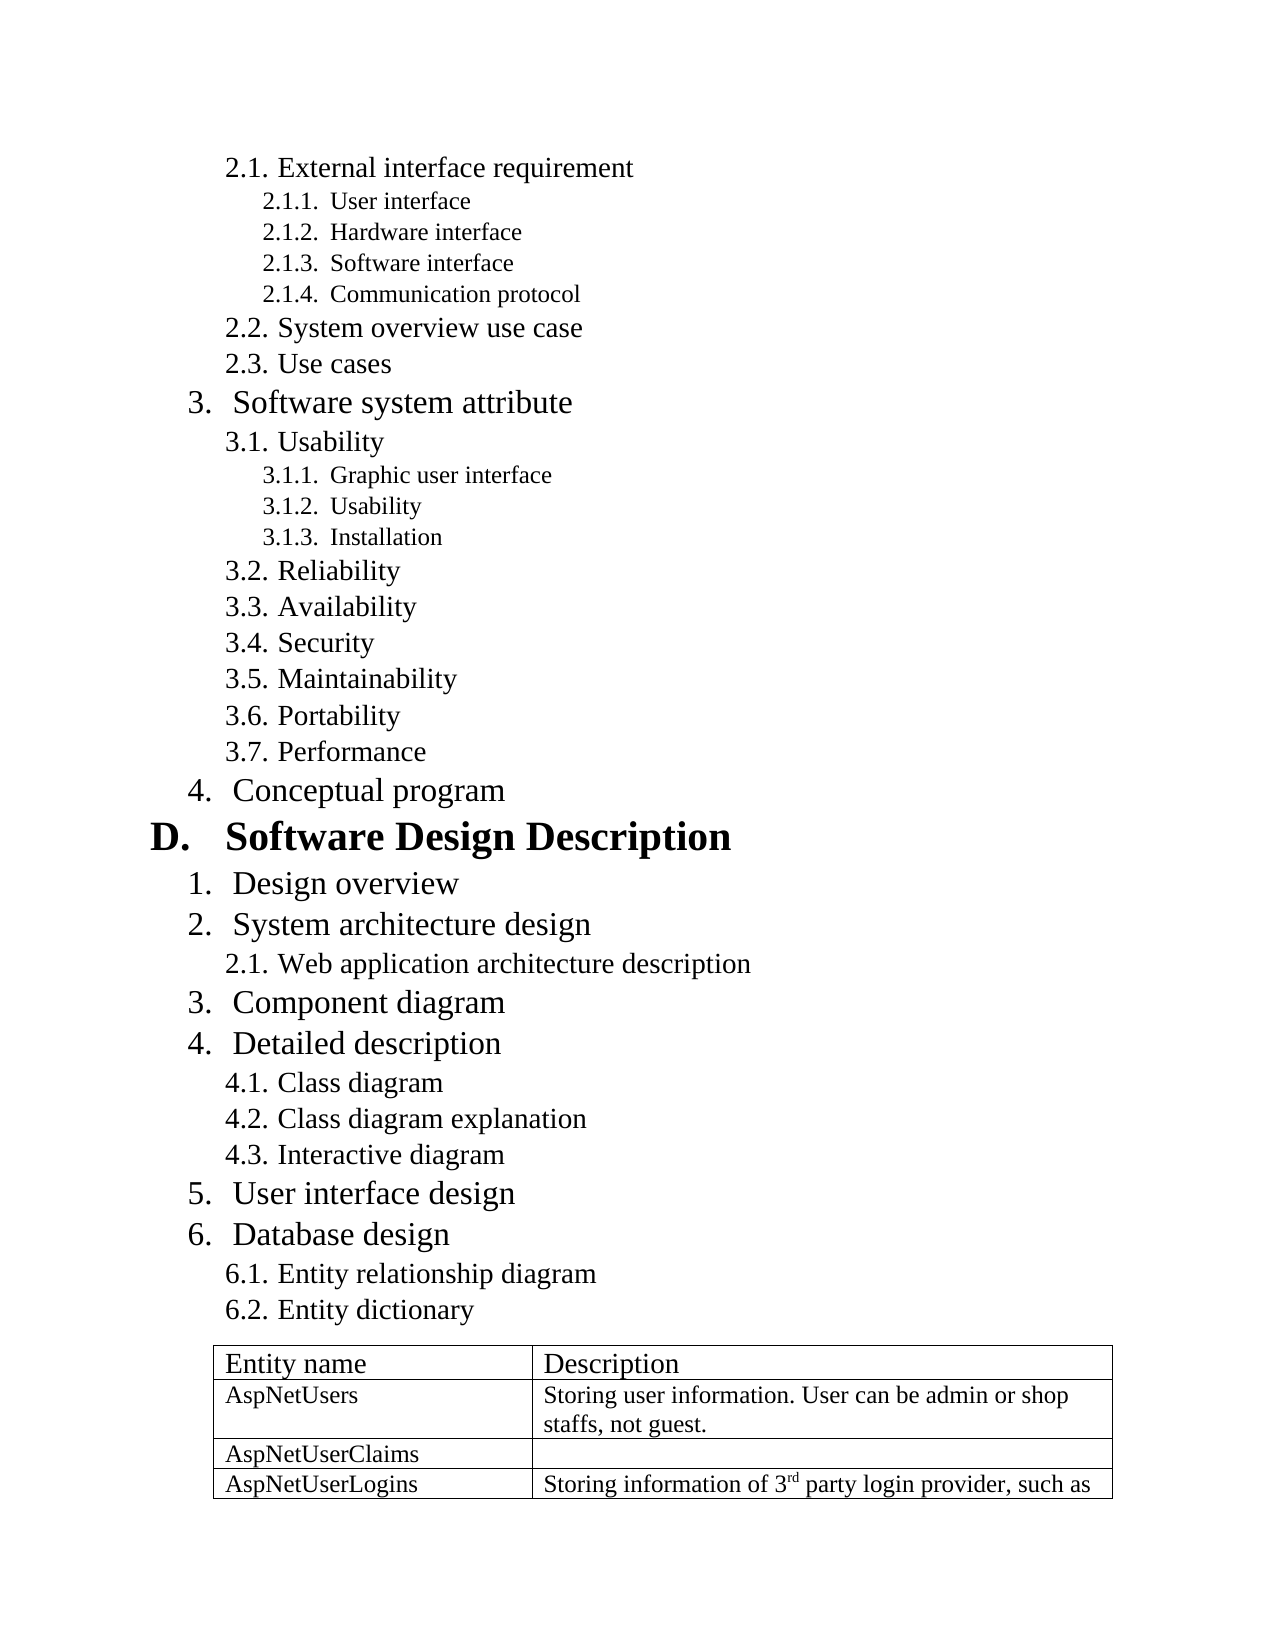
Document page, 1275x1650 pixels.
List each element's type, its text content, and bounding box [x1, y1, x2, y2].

list Database design [187, 1214, 1125, 1253]
list System overview use case [225, 310, 1125, 344]
list Availability [225, 589, 1125, 623]
table_cell AspNetUsers [214, 1380, 532, 1438]
table_cell AspNetUserClaims [214, 1439, 532, 1468]
list Entity relationship diagram [225, 1256, 1125, 1289]
list Class diagram explanation [225, 1101, 1125, 1134]
list Component diagram [187, 982, 1125, 1020]
list Entity dictionary [225, 1292, 1125, 1326]
table_cell Storing user information. User can be admin or shop staffs, not guest. [533, 1380, 1112, 1438]
list Usability [225, 424, 1125, 457]
list User interface design [187, 1173, 1125, 1211]
list Portability [225, 698, 1125, 731]
list User interface [262, 186, 1125, 215]
list Design overview [187, 863, 1125, 901]
list Detailed description [187, 1023, 1125, 1062]
list Security [225, 626, 1125, 659]
list External interface requirement [225, 150, 1125, 183]
list Use cases [225, 346, 1125, 380]
list Web application architecture description [225, 946, 1125, 979]
list Graphic user interface [262, 460, 1125, 489]
list Interactive diagram [225, 1137, 1125, 1171]
list Installation [262, 522, 1125, 551]
list Software system attribute [187, 383, 1125, 421]
table_header Entity name [214, 1346, 532, 1379]
table_header Description [533, 1346, 1112, 1379]
list Maintainability [225, 662, 1125, 695]
list System architecture design [187, 904, 1125, 943]
table_cell AspNetUserLogins [214, 1469, 532, 1497]
list Communication protocol [262, 279, 1125, 308]
list Performance [225, 734, 1125, 767]
list Software Design Description [150, 811, 1125, 859]
table_cell [533, 1439, 1112, 1468]
list Software interface [262, 248, 1125, 277]
list Conceptual program [187, 770, 1125, 808]
list Usability [262, 491, 1125, 520]
list Class diagram [225, 1065, 1125, 1098]
list Hardware interface [262, 217, 1125, 246]
list Reliability [225, 553, 1125, 587]
table_cell Storing information of 3rd party login provider, such as Google, Facebook. [533, 1469, 1112, 1497]
